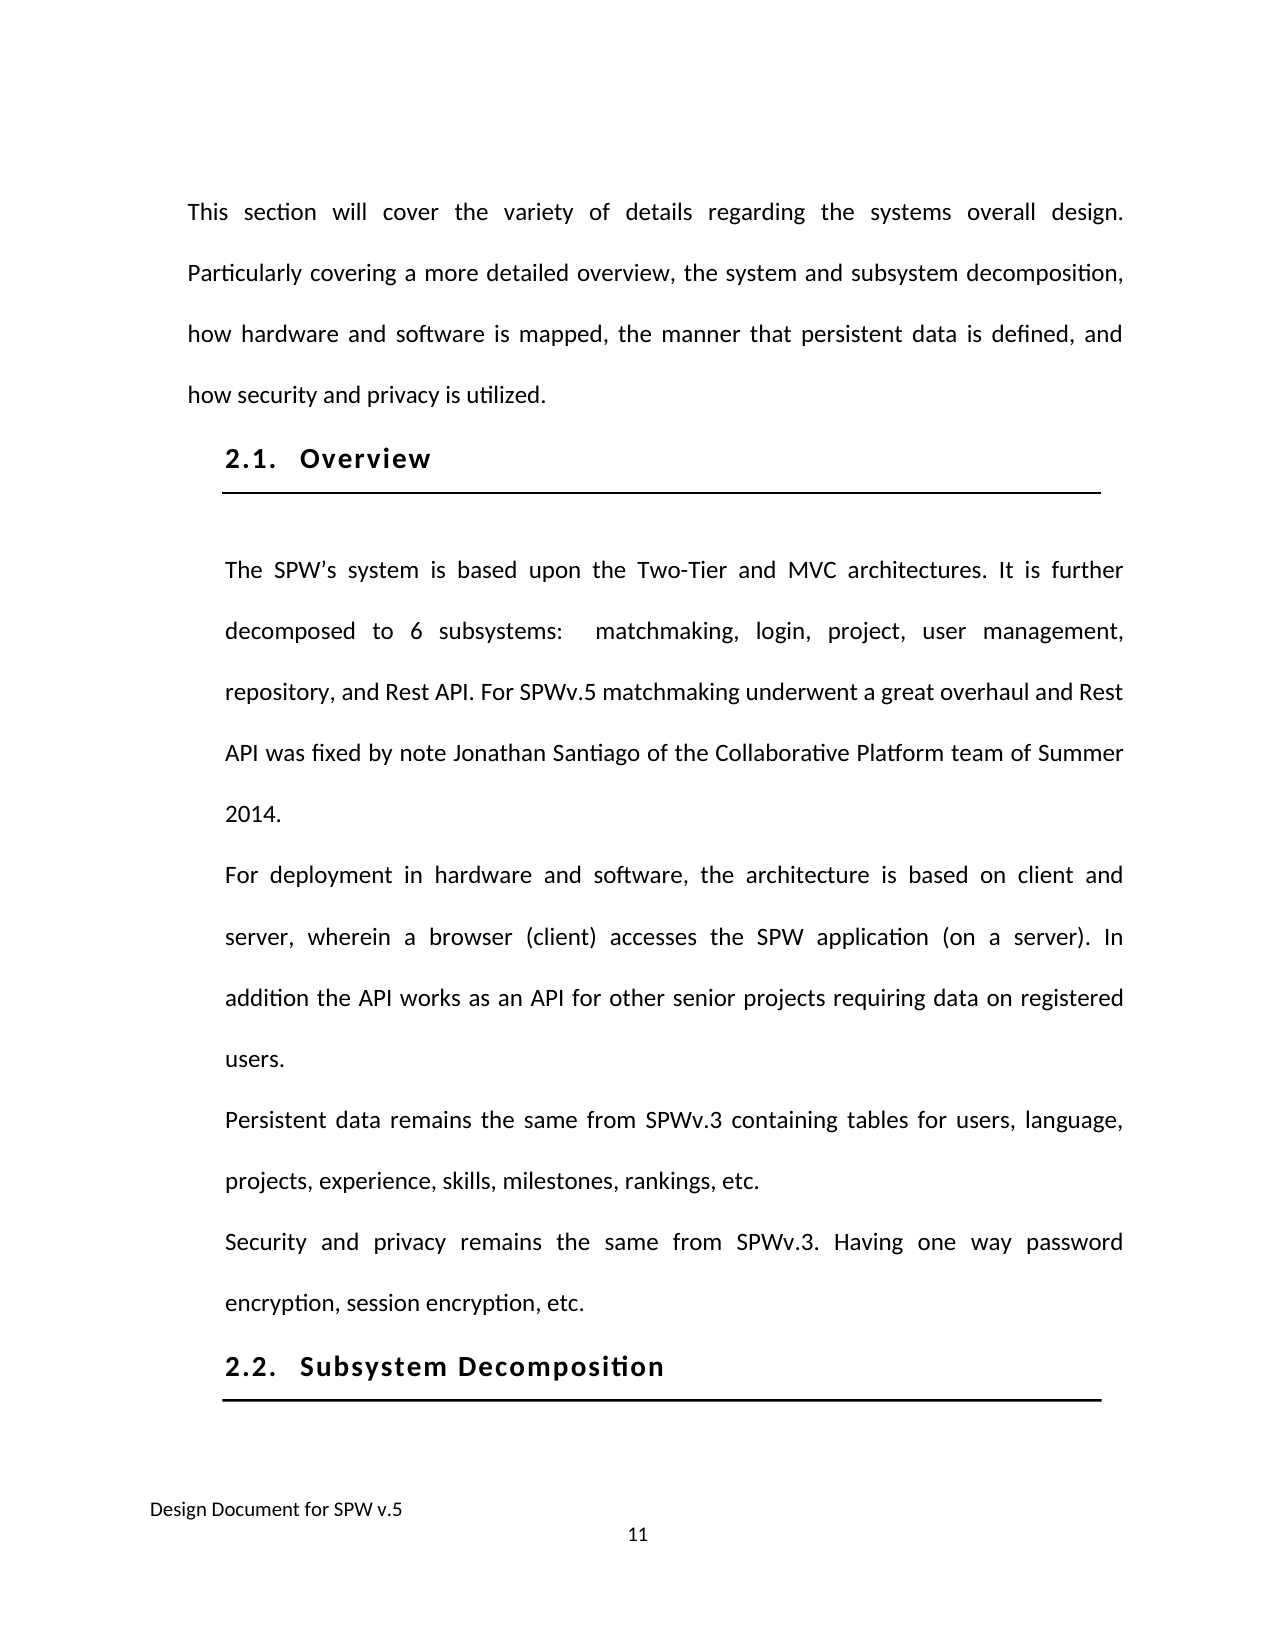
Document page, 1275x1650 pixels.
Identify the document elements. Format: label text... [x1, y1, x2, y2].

text Security and privacy remains the same from SPWv.3. Having one way password encryption, session encryption, etc. [225, 1226, 1125, 1317]
list Subsystem Decomposition [225, 1348, 1125, 1383]
text This section will cover the variety of details regarding the systems overall design. Particularly covering a more detailed overview, the system and subsystem decomposition, how hardware and software is mapped, the manner that persistent data is defined, and how security and privacy is utilized. [187, 196, 1125, 409]
list Overview [225, 440, 1125, 476]
text For deployment in hardware and software, the architecture is based on client and server, wherein a browser (client) accesses the SPW application (on a server). In addition the API works as an API for other senior projects requiring data on registered users. [225, 859, 1125, 1073]
text The SPW’s system is based upon the Two-Tier and MVC architectures. It is further decomposed to 6 subsystems: matchmaking, login, project, user management, repository, and Rest API. For SPWv.5 matchmaking underwent a great overhaul and Rest API was fixed by note Jonathan Santiago of the Collaborative Platform team of Summer 2014. [225, 554, 1125, 829]
text Persistent data remains the same from SPWv.3 containing tables for users, language, projects, experience, skills, milestones, rankings, etc. [225, 1104, 1125, 1195]
